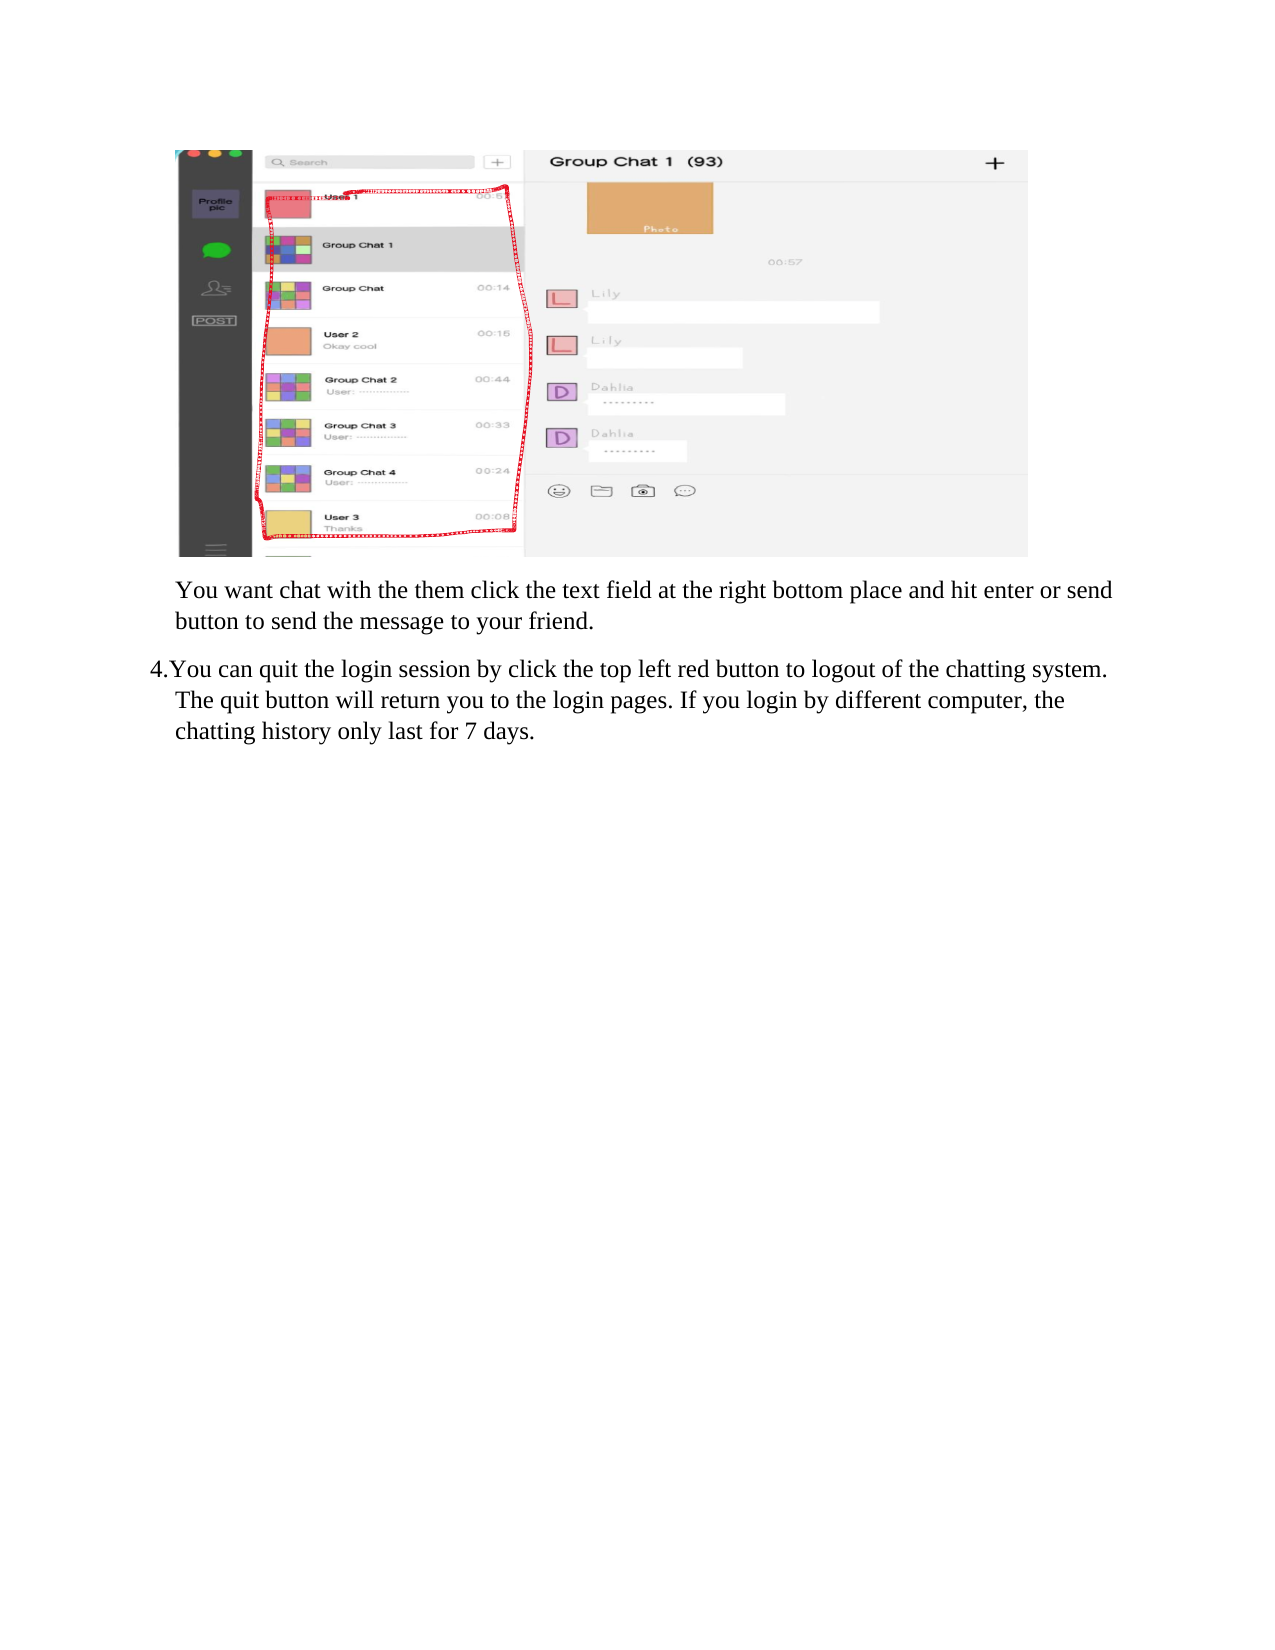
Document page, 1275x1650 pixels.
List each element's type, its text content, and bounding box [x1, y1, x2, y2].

picture [175, 150, 1028, 557]
text You want chat with the them click the text field at the right bottom place and hit enter or send button to send the message to your friend. [150, 575, 1125, 635]
text 4.You can quit the login session by click the top left red button to logout of the chatting system. The quit button will return you to the login pages. If you login by different computer, the chatting history only last for 7 days. [150, 654, 1125, 745]
